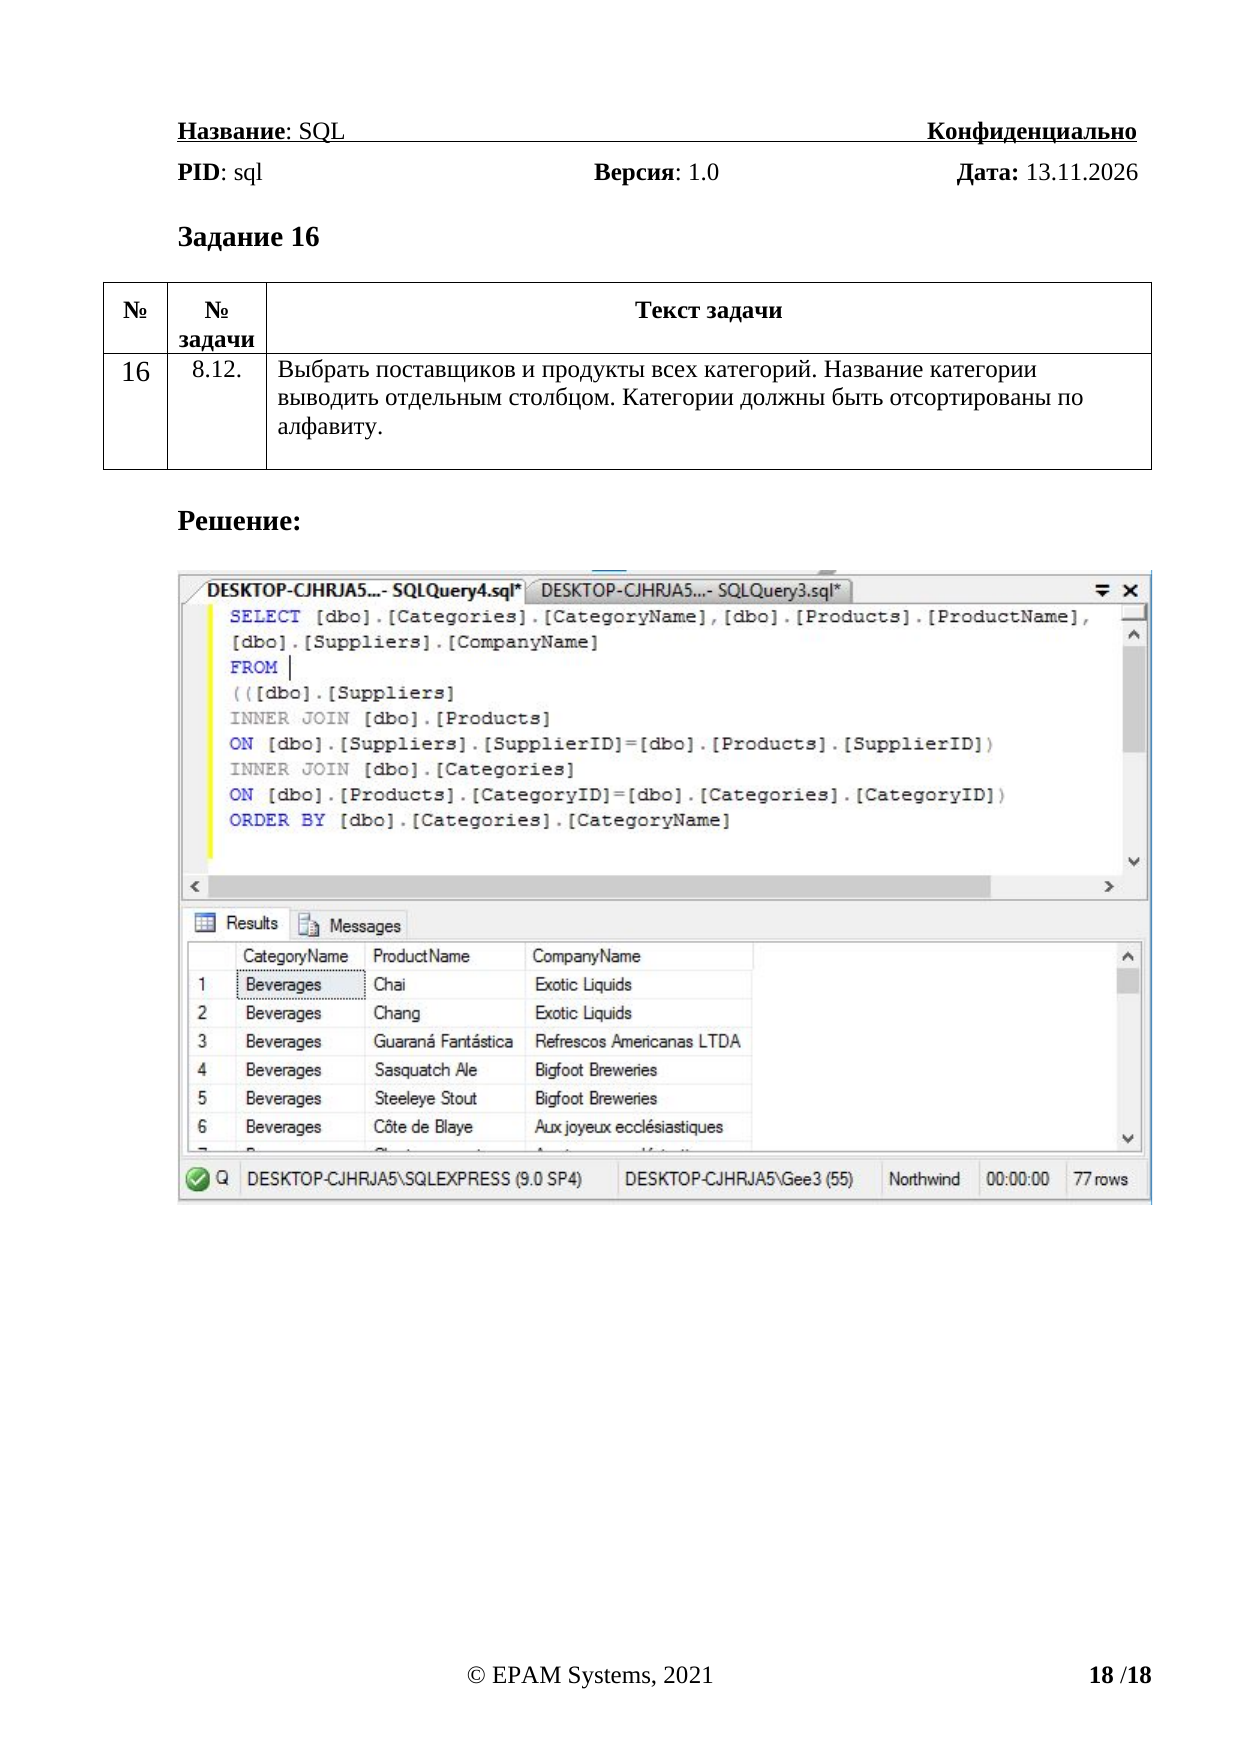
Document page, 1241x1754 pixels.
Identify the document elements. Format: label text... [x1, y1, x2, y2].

text Решение: [177, 503, 1152, 537]
table_cell 16 [104, 354, 167, 469]
table_header № задачи [168, 283, 266, 353]
picture [177, 570, 1153, 1205]
table_header № [104, 283, 167, 353]
table_cell 8.12. [168, 354, 266, 469]
table_header Текст задачи [267, 283, 1151, 353]
text Задание 16 [177, 219, 1152, 253]
table_cell Выбрать поставщиков и продукты всех категорий. Название категории выводить отдельным столбцом. Категории должны быть отсортированы по алфавиту. [267, 354, 1151, 469]
